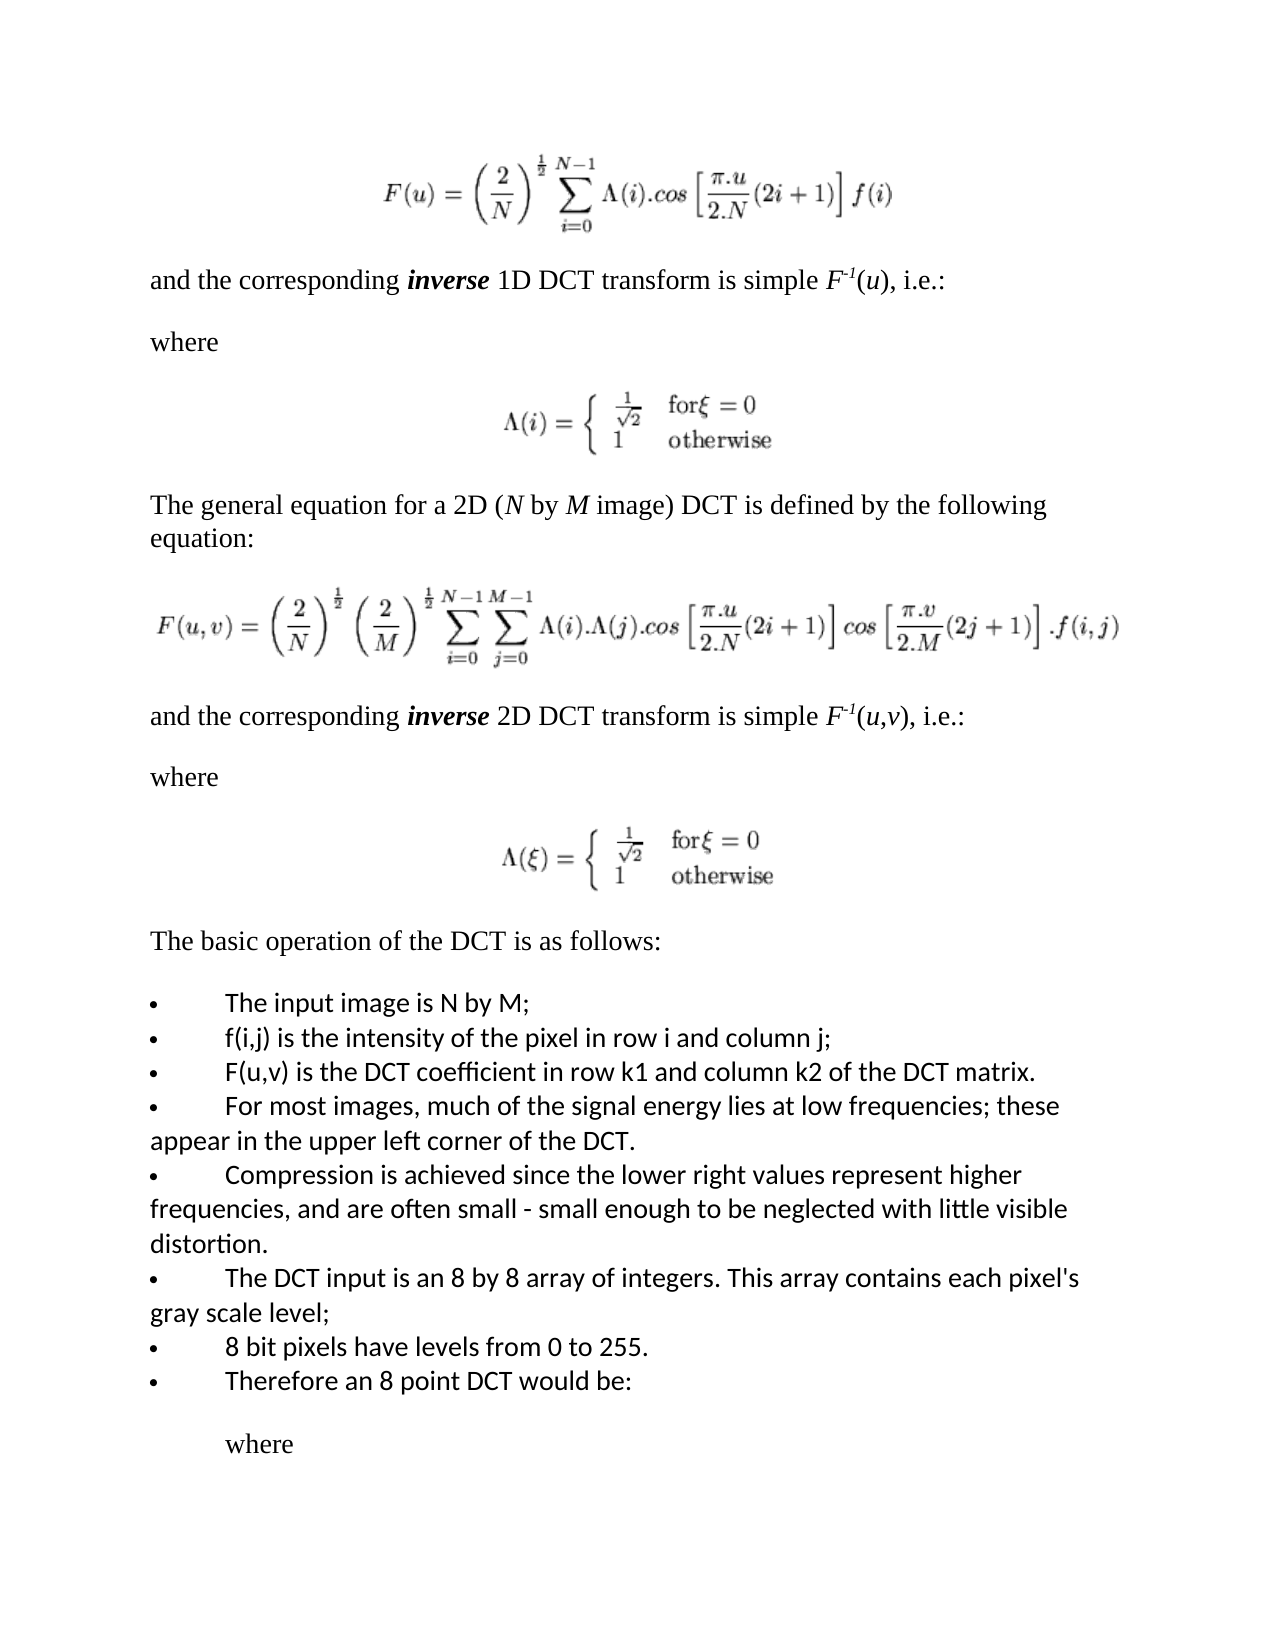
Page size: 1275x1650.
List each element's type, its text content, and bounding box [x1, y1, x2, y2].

picture [156, 582, 1119, 670]
list For most images, much of the signal energy lies at low frequencies; these appear in the upper left corner of the DCT. [150, 1176, 1125, 1245]
text and the corresponding inverse 1D DCT transform is simple F-1(u), i.e.: [150, 263, 1125, 296]
list F(u,v) is the DCT coefficient in row k1 and column k2 of the DCT matrix. [150, 1112, 1125, 1147]
list The DCT input is an 8 by 8 array of integers. This array contains each pixel's gray scale level; [150, 1406, 1125, 1475]
text where [150, 325, 1125, 357]
picture [503, 386, 772, 459]
picture [501, 822, 774, 895]
list The input image is N by M; [150, 985, 1125, 1020]
text The general equation for a 2D (N by M image) DCT is defined by the following equation: [150, 488, 1125, 553]
list f(i,j) is the intensity of the pixel in row i and column j; [150, 1049, 1125, 1083]
text and the corresponding inverse 2D DCT transform is simple F-1(u,v), i.e.: [150, 699, 1125, 731]
text where [150, 761, 1125, 793]
text The basic operation of the DCT is as follows: [150, 924, 1125, 956]
list Compression is achieved since the lower right values represent higher frequencies, and are often small - small enough to be neglected with little visible distortion. [150, 1274, 1125, 1377]
picture [383, 150, 892, 235]
